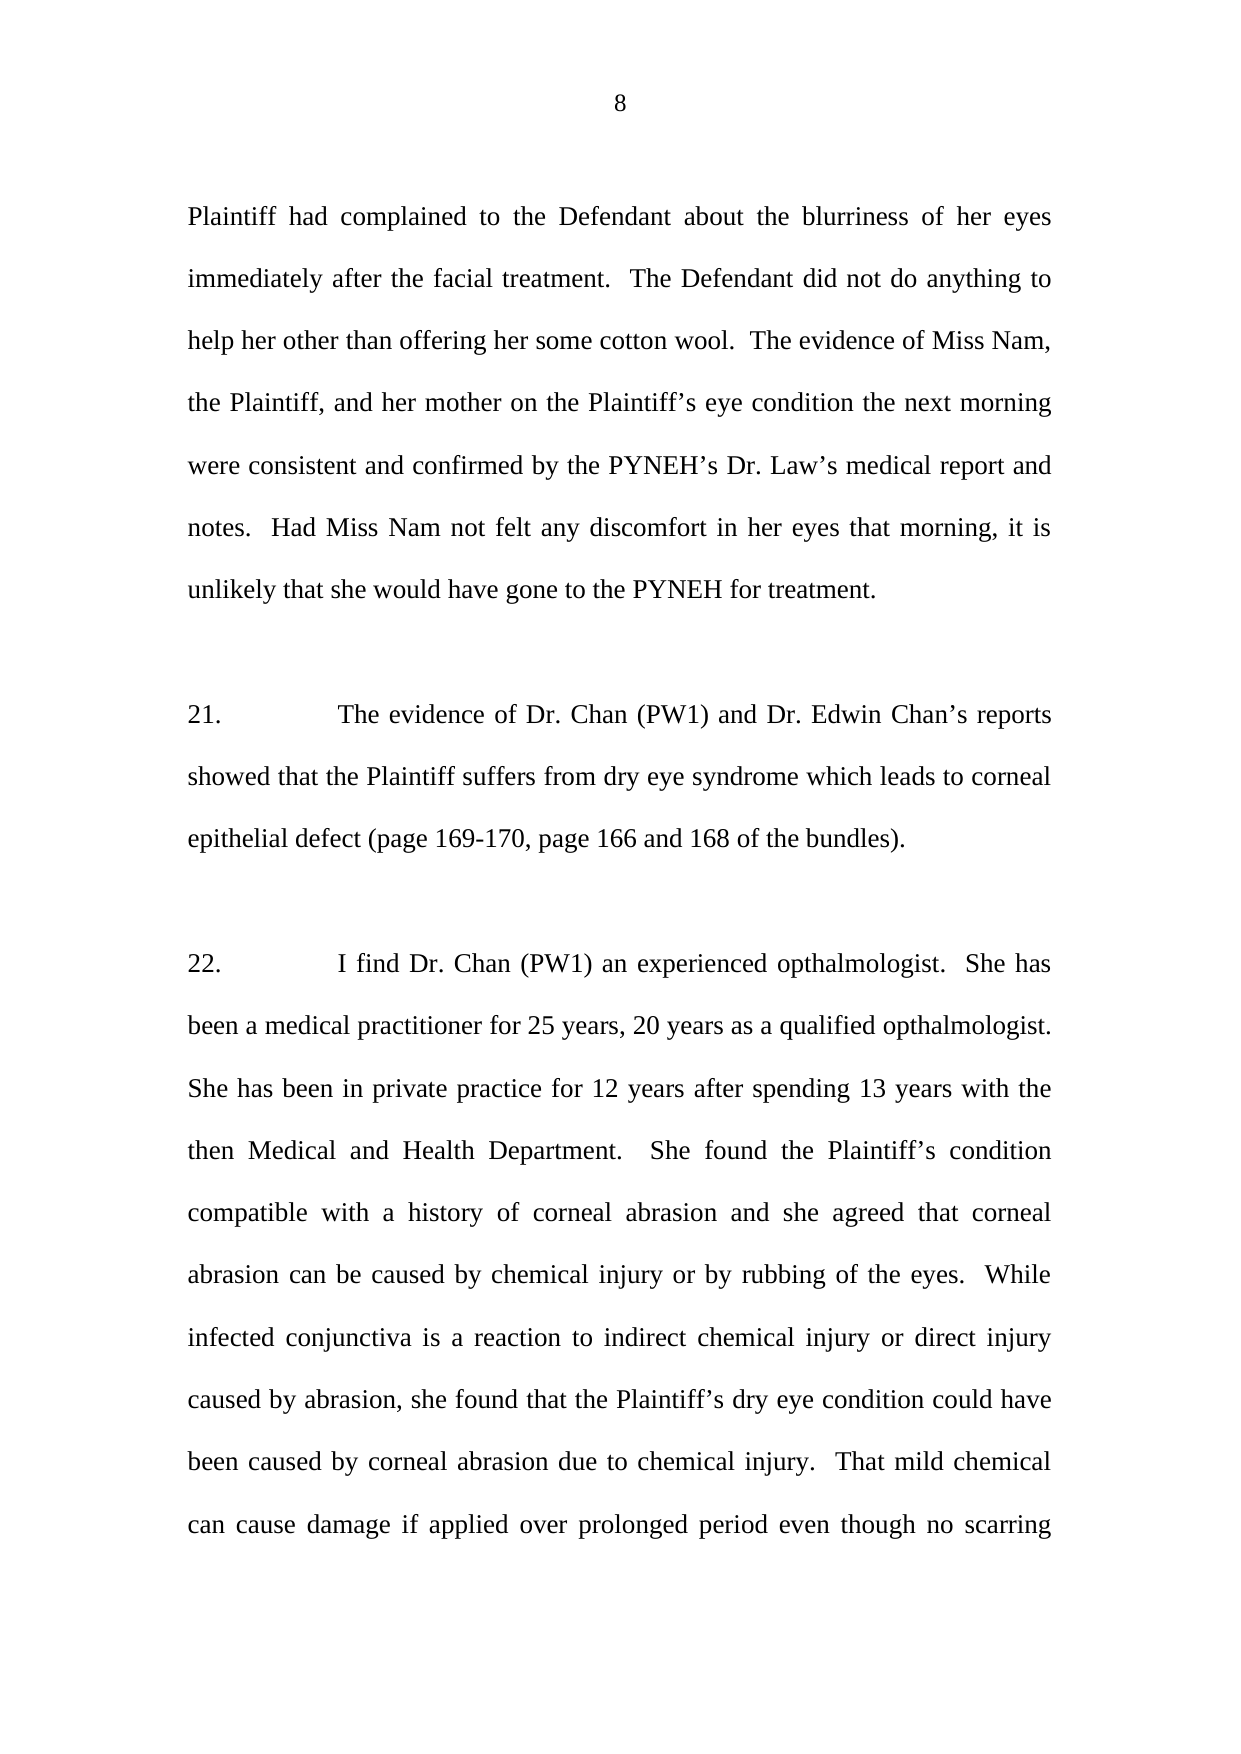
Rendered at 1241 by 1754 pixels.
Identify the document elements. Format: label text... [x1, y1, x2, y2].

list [187, 199, 1053, 604]
list The evidence of Dr. Chan (PW1) and Dr. Edwin Chan’s reports showed that the Plaintiff suffers from dry eye syndrome which leads to corneal epithelial defect (page 169-170, page 166 and 168 of the bundles). [187, 698, 1053, 854]
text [187, 947, 1053, 1539]
